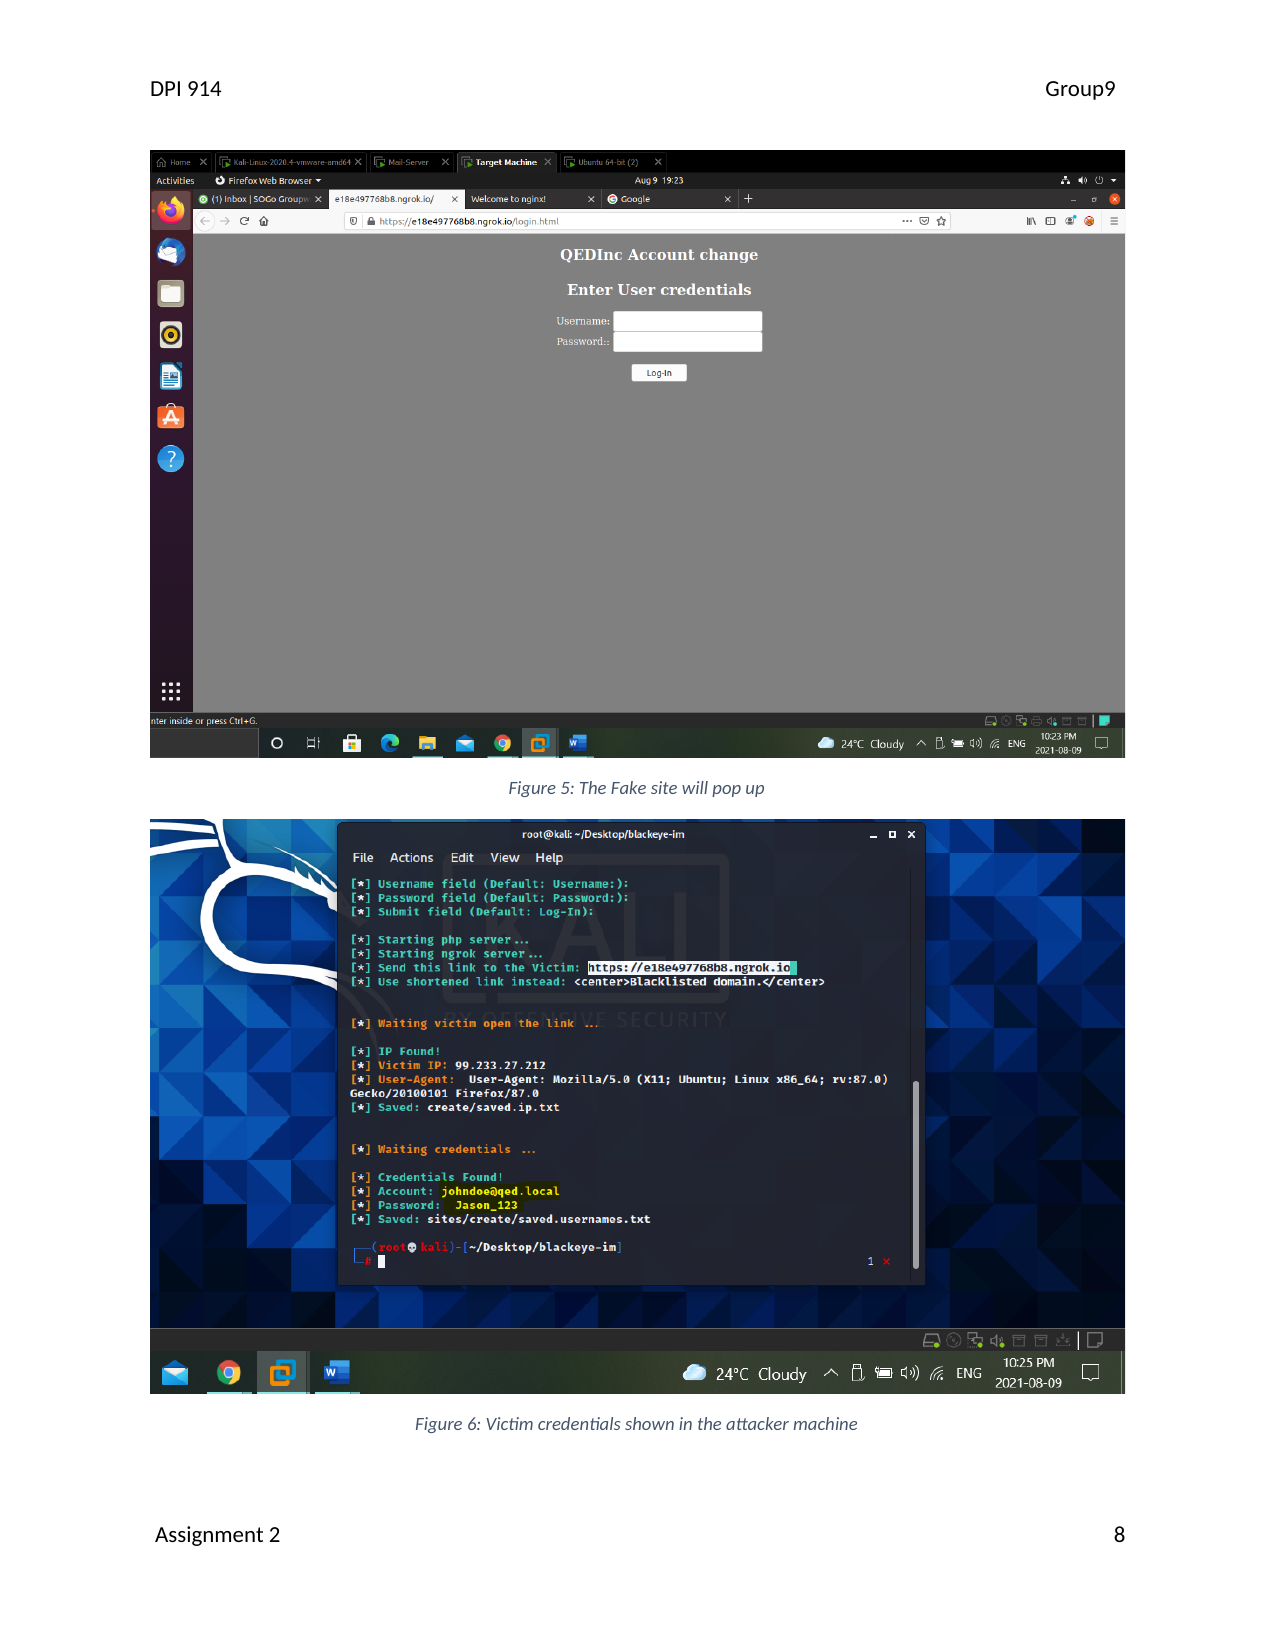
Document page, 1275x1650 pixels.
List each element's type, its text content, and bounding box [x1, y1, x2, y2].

picture [150, 819, 1125, 1394]
picture [150, 150, 1125, 758]
